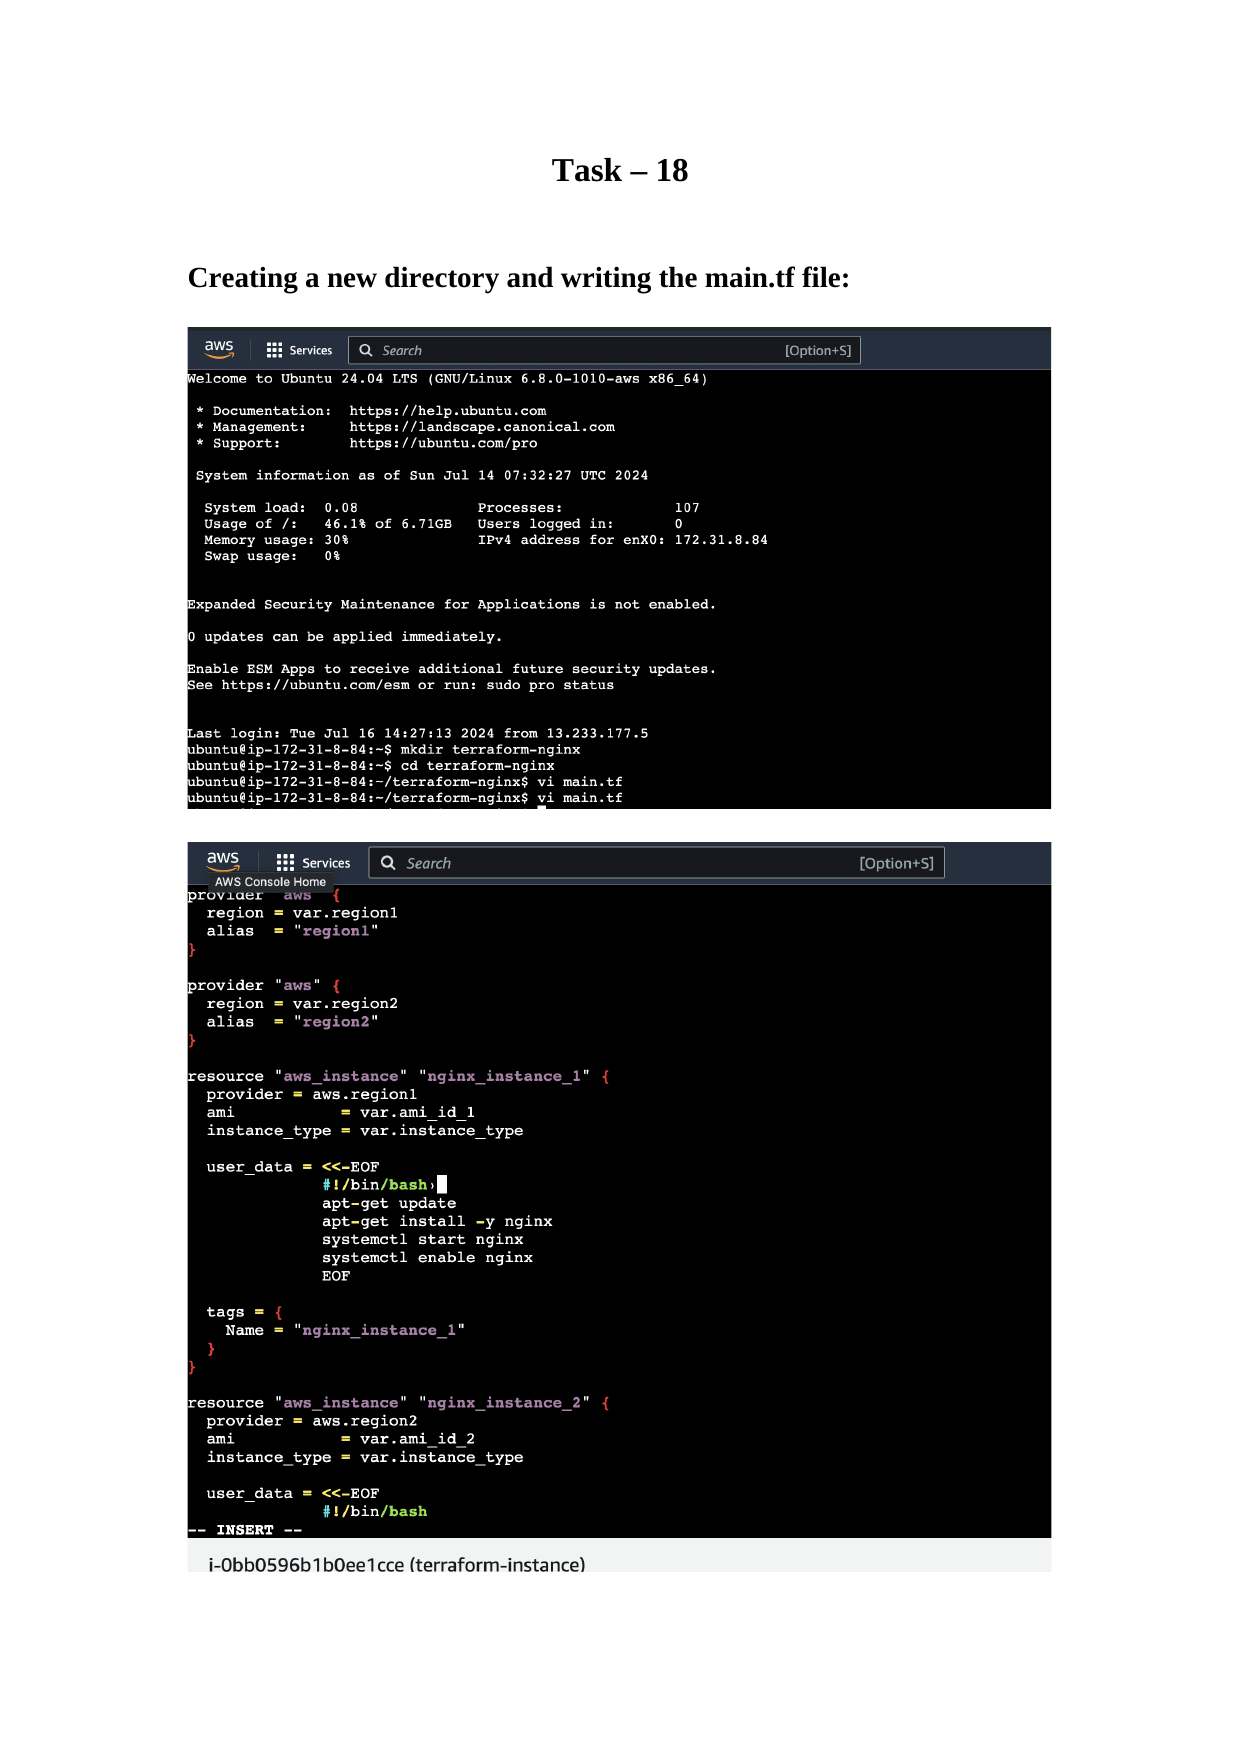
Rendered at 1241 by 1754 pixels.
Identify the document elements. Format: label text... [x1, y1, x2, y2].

text Creating a new directory and writing the main.tf file: [187, 260, 1053, 294]
text Task – 18 [187, 150, 1053, 188]
picture [187, 327, 1052, 809]
picture [187, 842, 1052, 1572]
